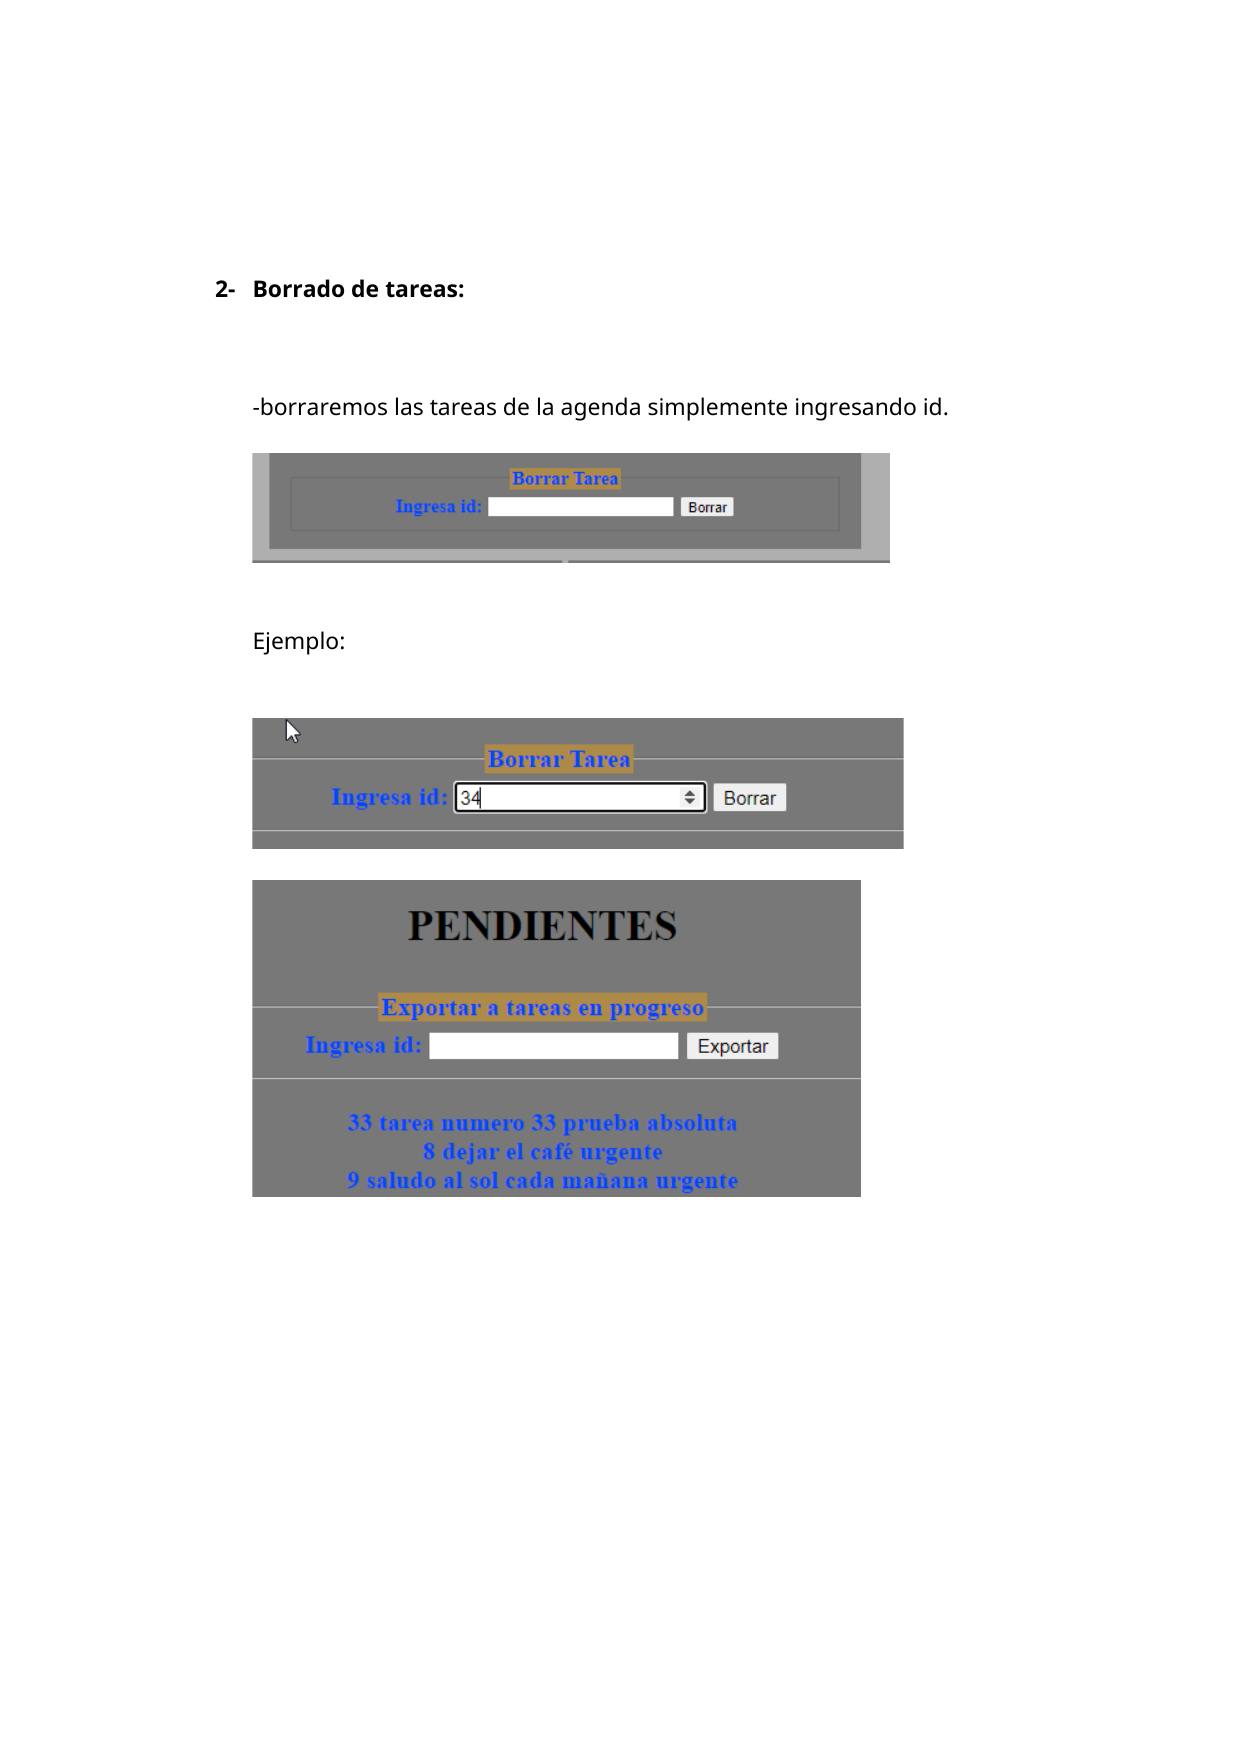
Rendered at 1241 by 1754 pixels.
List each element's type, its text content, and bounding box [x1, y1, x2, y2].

list Borrado de tareas: [215, 273, 1063, 304]
picture [252, 880, 861, 1197]
picture [252, 453, 890, 563]
list Ejemplo: [252, 625, 1063, 656]
list -borraremos las tareas de la agenda simplemente ingresando id. [252, 391, 1063, 423]
picture [252, 718, 904, 849]
